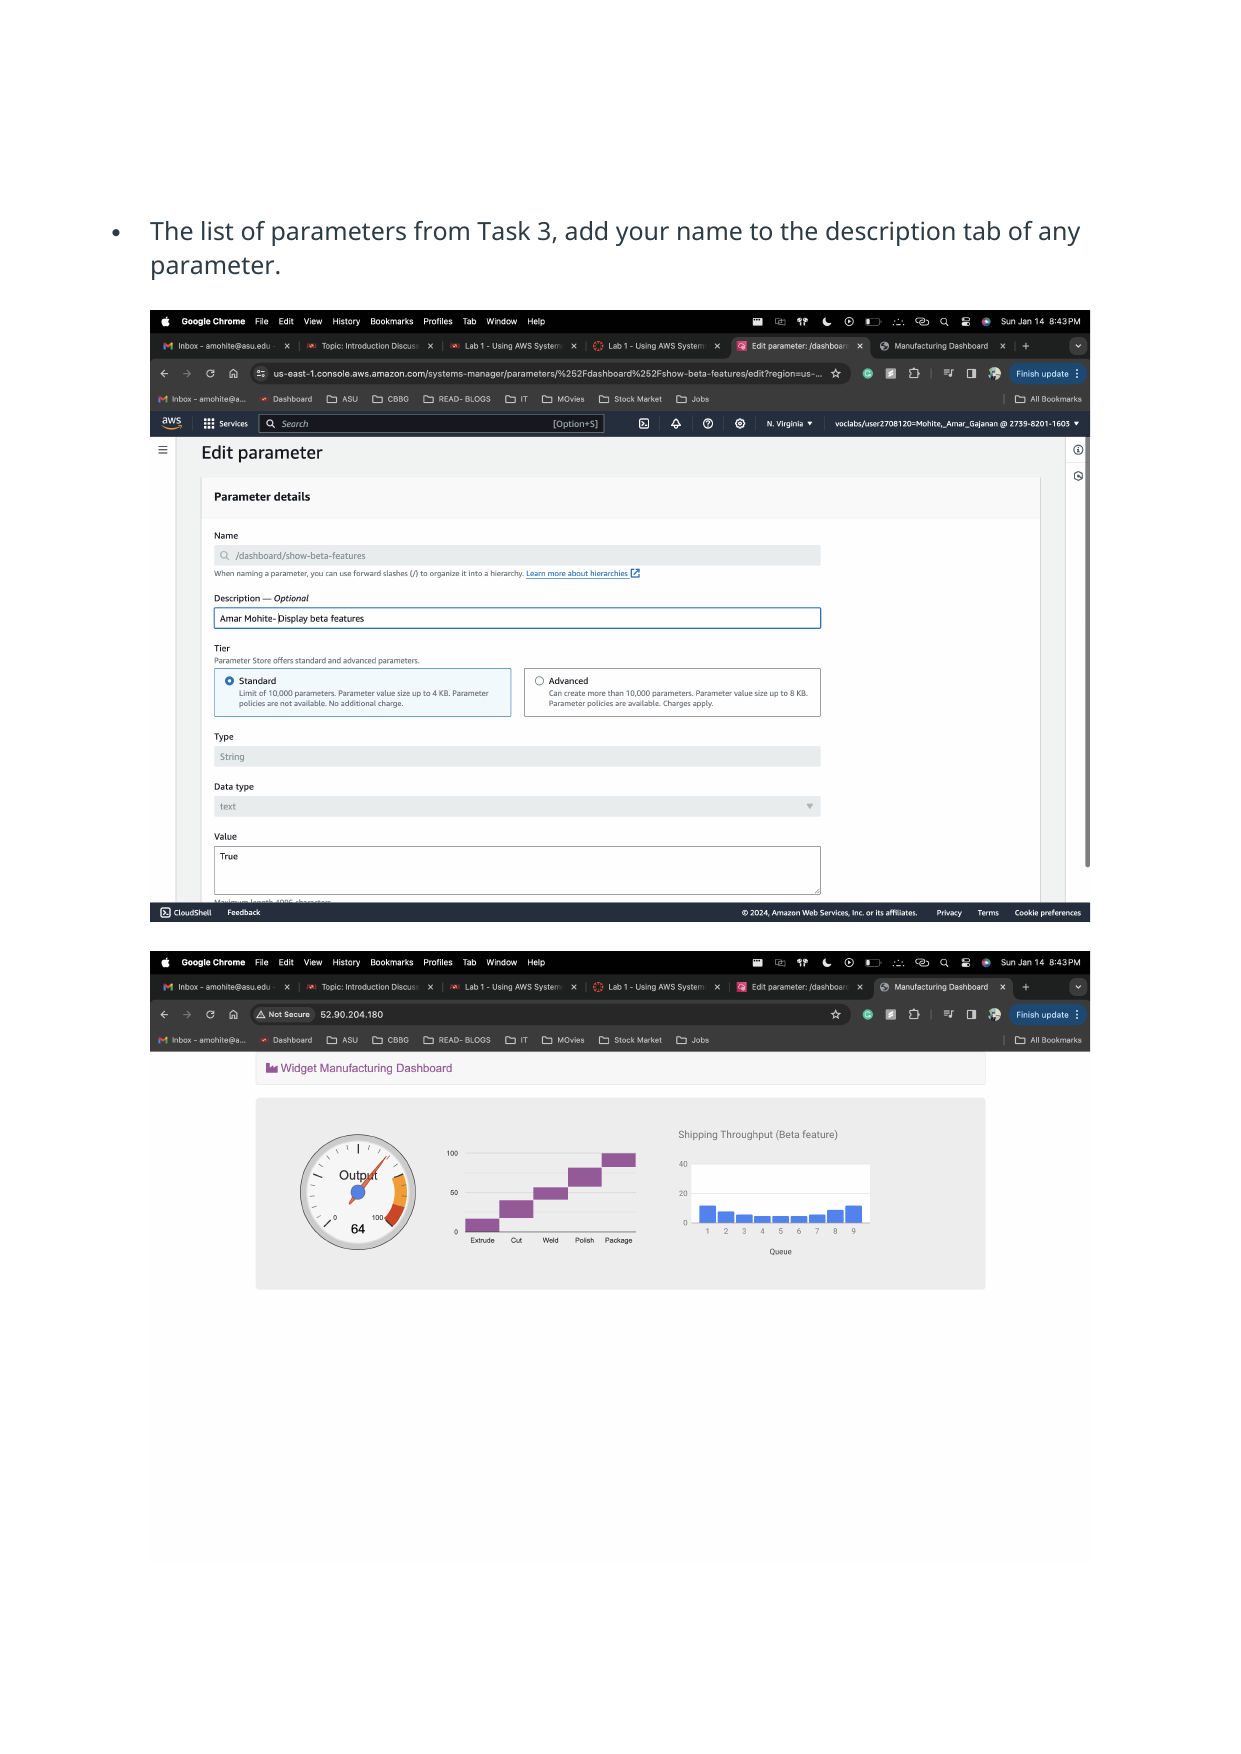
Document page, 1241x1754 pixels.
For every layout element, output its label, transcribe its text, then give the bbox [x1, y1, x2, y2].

picture [150, 951, 1091, 1563]
picture [150, 310, 1091, 922]
list The list of parameters from Task 3, add your name to the description tab of any parameter. [112, 213, 1090, 281]
